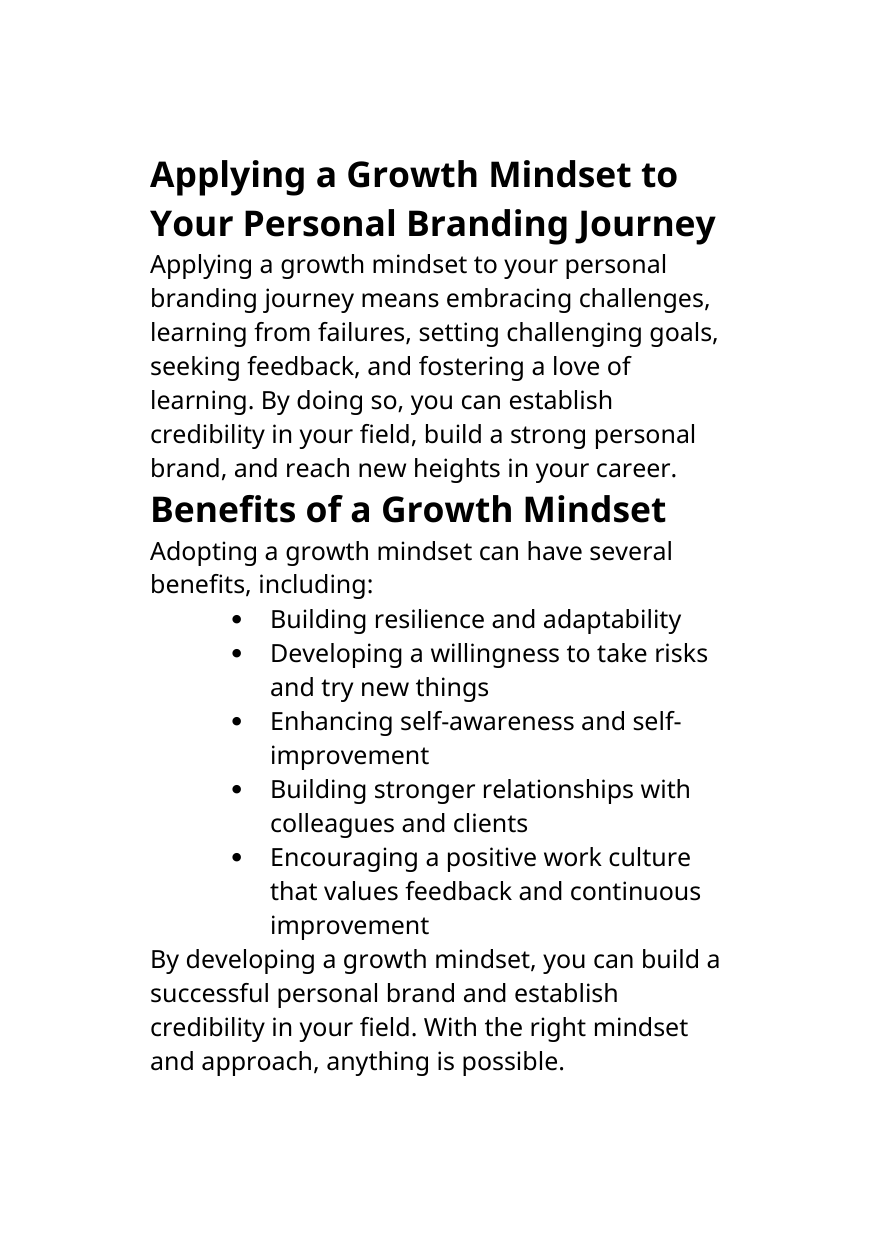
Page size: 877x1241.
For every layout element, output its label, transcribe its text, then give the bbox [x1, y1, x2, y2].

list Developing a willingness to take risks and try new things [232, 635, 727, 703]
text Adopting a growth mindset can have several benefits, including: [150, 533, 727, 601]
subtitle Benefits of a Growth Mindset [150, 485, 727, 533]
subtitle Applying a Growth Mindset to Your Personal Branding Journey [150, 150, 727, 246]
list Enhancing self-awareness and self-improvement [232, 703, 727, 772]
list Building resilience and adaptability [232, 601, 727, 635]
list Building stronger relationships with colleagues and clients [232, 772, 727, 840]
text By developing a growth mindset, you can build a successful personal brand and establish credibility in your field. With the right mindset and approach, anything is possible. [150, 942, 727, 1078]
text Applying a growth mindset to your personal branding journey means embracing challenges, learning from failures, setting challenging goals, seeking feedback, and fostering a love of learning. By doing so, you can establish credibility in your field, build a strong personal brand, and reach new heights in your career. [150, 246, 727, 485]
list Encouraging a positive work culture that values feedback and continuous improvement [232, 840, 727, 942]
